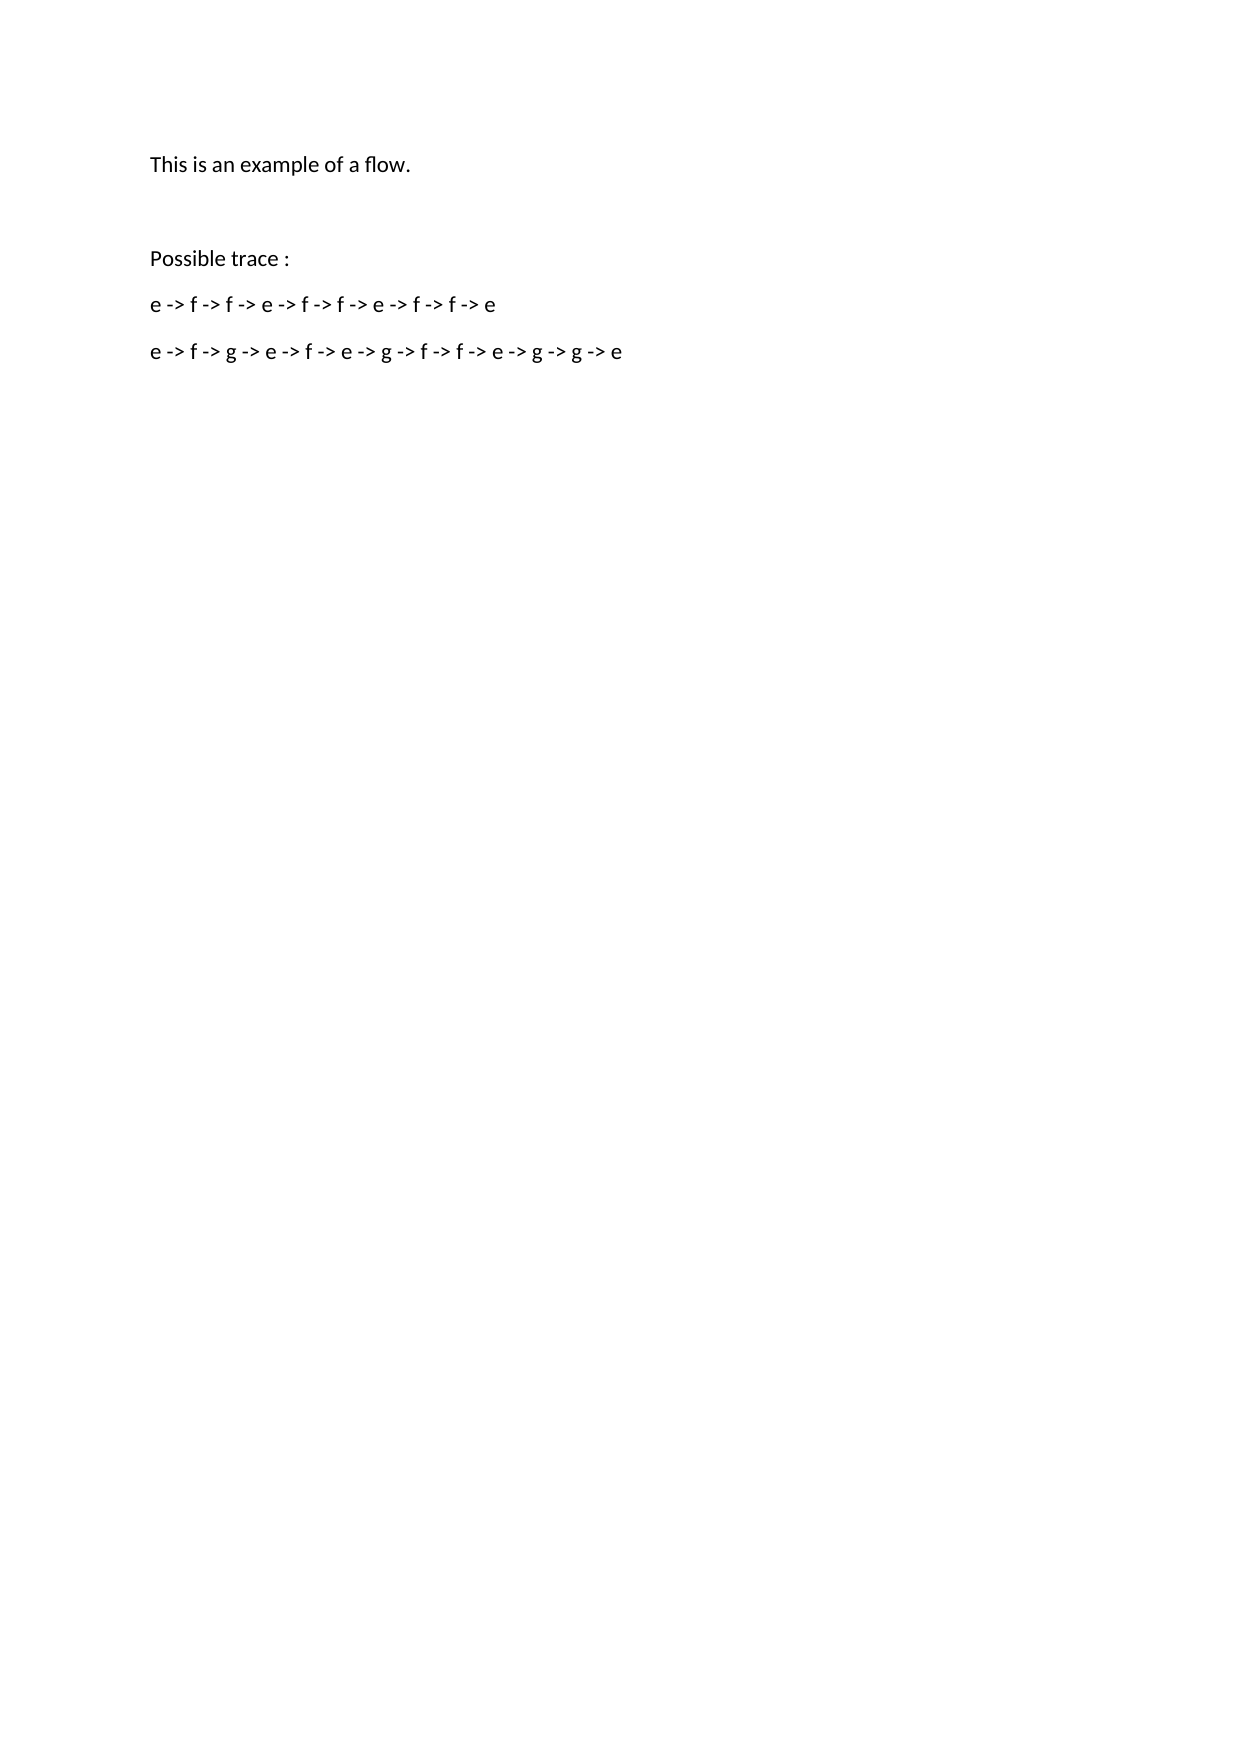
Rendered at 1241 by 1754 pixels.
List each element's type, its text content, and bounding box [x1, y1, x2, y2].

text This is an example of a flow. [150, 150, 1090, 178]
text e -> f -> f -> e -> f -> f -> e -> f -> f -> e [150, 291, 1090, 319]
text e -> f -> g -> e -> f -> e -> g -> f -> f -> e -> g -> g -> e [150, 337, 1090, 366]
text Possible trace : [150, 244, 1090, 272]
